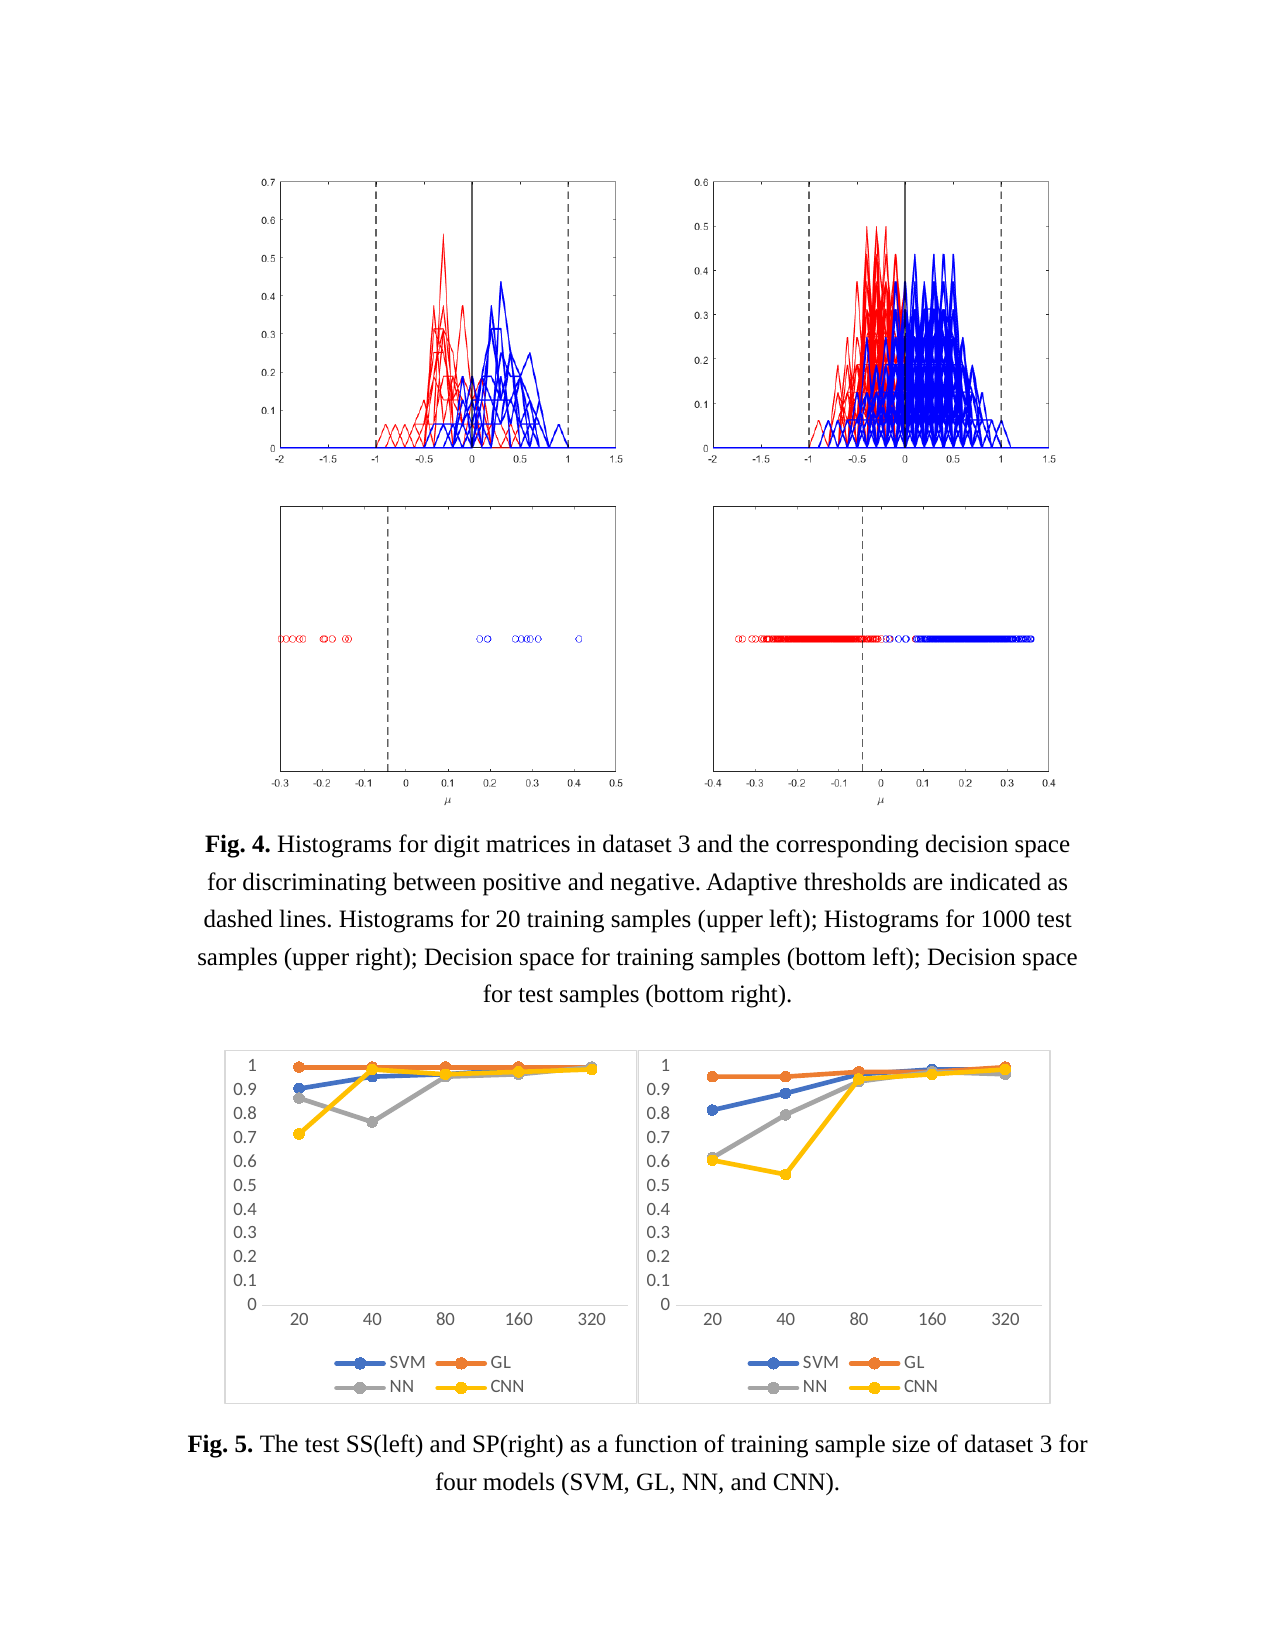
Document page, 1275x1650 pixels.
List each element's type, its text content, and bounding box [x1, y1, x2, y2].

text Fig. 4. Histograms for digit matrices in dataset 3 and the corresponding decision space for discriminating between positive and negative. Adaptive thresholds are indicated as dashed lines. Histograms for 20 training samples (upper left); Histograms for 1000 test samples (upper right); Decision space for training samples (bottom left); Decision space for test samples (bottom right). [187, 825, 1088, 1012]
picture [223, 157, 1090, 807]
text Fig. 5. The test SS(left) and SP(right) as a function of training sample size of dataset 3 for four models (SVM, GL, NN, and CNN). [187, 1425, 1088, 1500]
